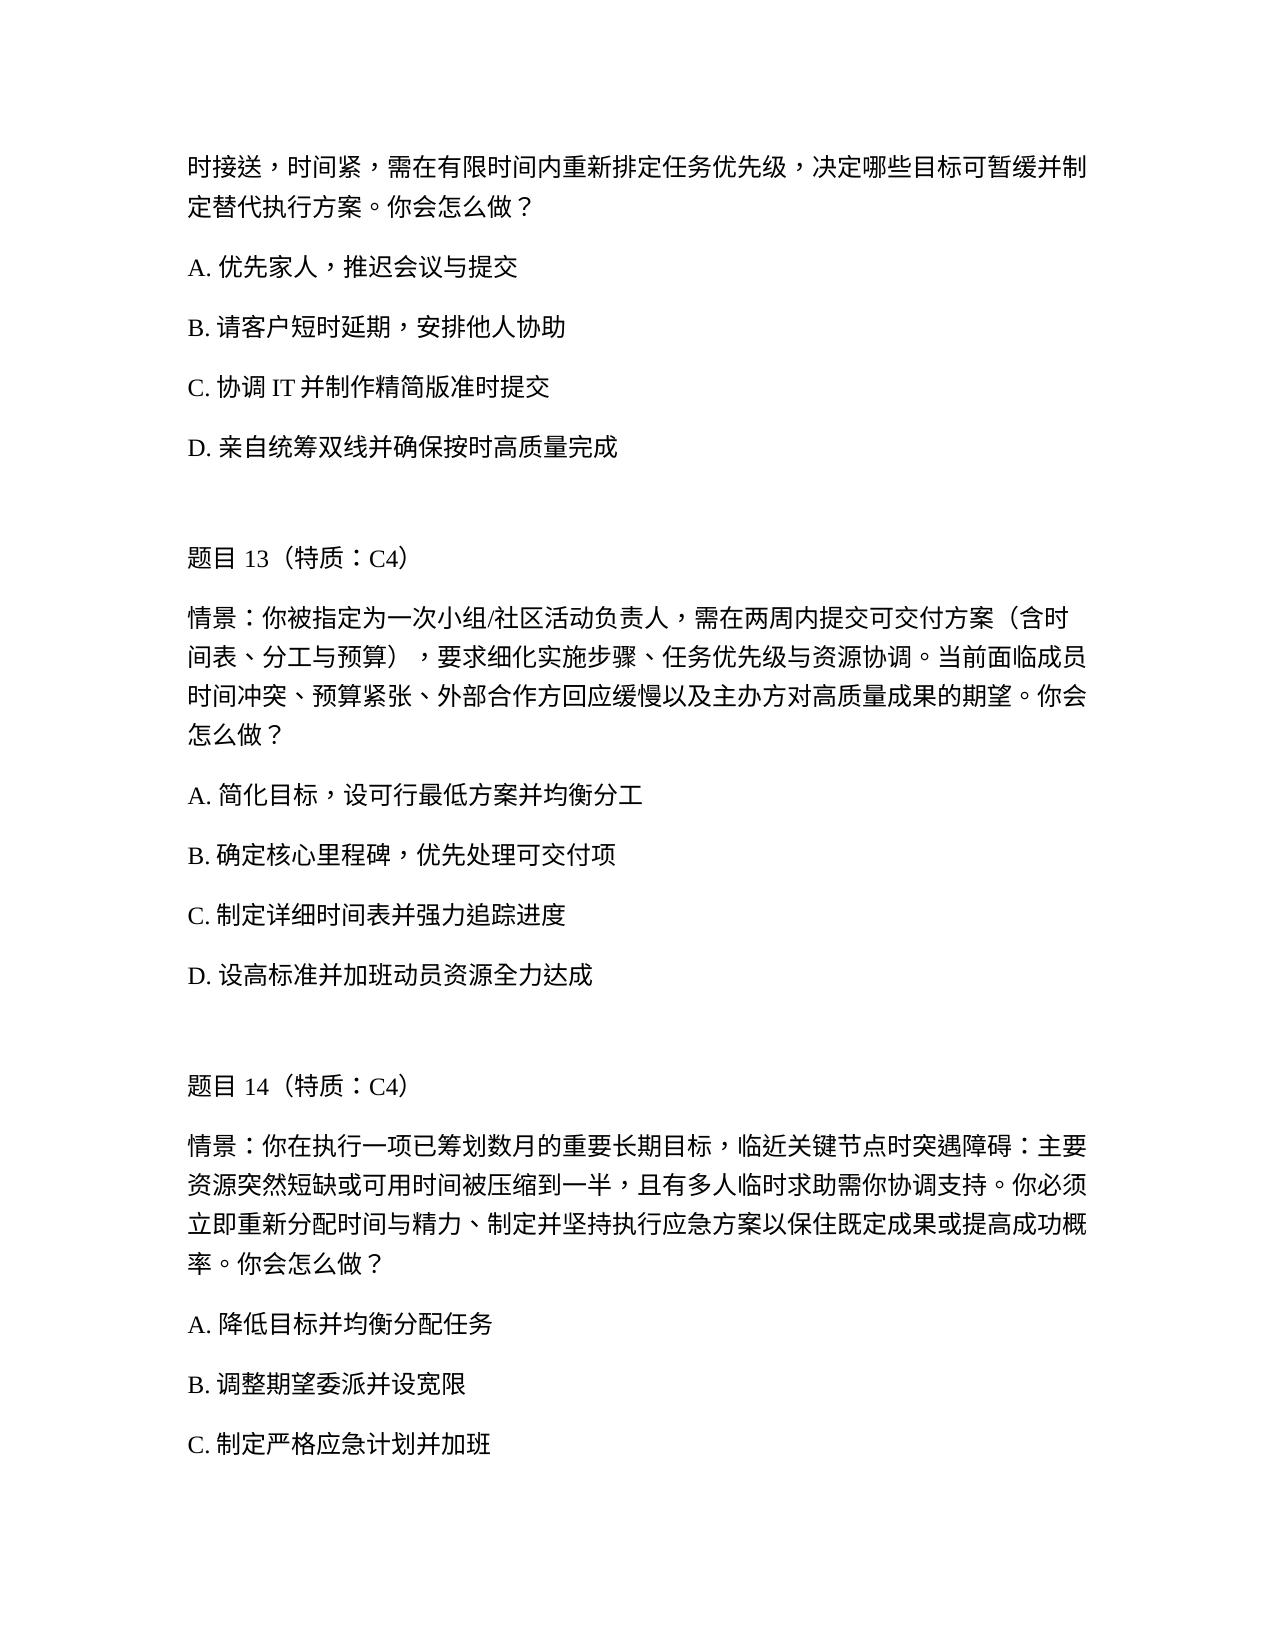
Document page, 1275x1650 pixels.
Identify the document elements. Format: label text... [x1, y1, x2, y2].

text 情景：你在执行一项已筹划数月的重要长期目标，临近关键节点时突遇障碍：主要资源突然短缺或可用时间被压缩到一半，且有多人临时求助需你协调支持。你必须立即重新分配时间与精力、制定并坚持执行应急方案以保住既定成果或提高成功概率。你会怎么做？ [187, 1129, 1087, 1280]
text 题目 13（特质：C4） [187, 540, 1087, 574]
text 题目 14（特质：C4） [187, 1069, 1087, 1103]
text 情景：原计划今天下午完成项目报告提交、参加线上客户会议。突然，关键演示文件的存储设备出现故障，且需立即协调IT备份或重新制作，另有家人临时需要短时接送，时间紧，需在有限时间内重新排定任务优先级，决定哪些目标可暂缓并制定替代执行方案。你会怎么做？ [187, 150, 1087, 223]
text C. 制定详细时间表并强力追踪进度 [187, 898, 1087, 932]
text D. 设高标准并加班动员资源全力达成 [187, 958, 1087, 992]
text 情景：你被指定为一次小组/社区活动负责人，需在两周内提交可交付方案（含时间表、分工与预算），要求细化实施步骤、任务优先级与资源协调。当前面临成员时间冲突、预算紧张、外部合作方回应缓慢以及主办方对高质量成果的期望。你会怎么做？ [187, 600, 1087, 752]
text B. 确定核心里程碑，优先处理可交付项 [187, 838, 1087, 872]
text B. 请客户短时延期，安排他人协助 [187, 309, 1087, 343]
text A. 简化目标，设可行最低方案并均衡分工 [187, 778, 1087, 812]
text C. 制定严格应急计划并加班 [187, 1426, 1087, 1460]
text D. 亲自统筹双线并确保按时高质量完成 [187, 429, 1087, 463]
text A. 优先家人，推迟会议与提交 [187, 249, 1087, 283]
text B. 调整期望委派并设宽限 [187, 1366, 1087, 1400]
text C. 协调IT并制作精简版准时提交 [187, 369, 1087, 403]
text A. 降低目标并均衡分配任务 [187, 1306, 1087, 1340]
